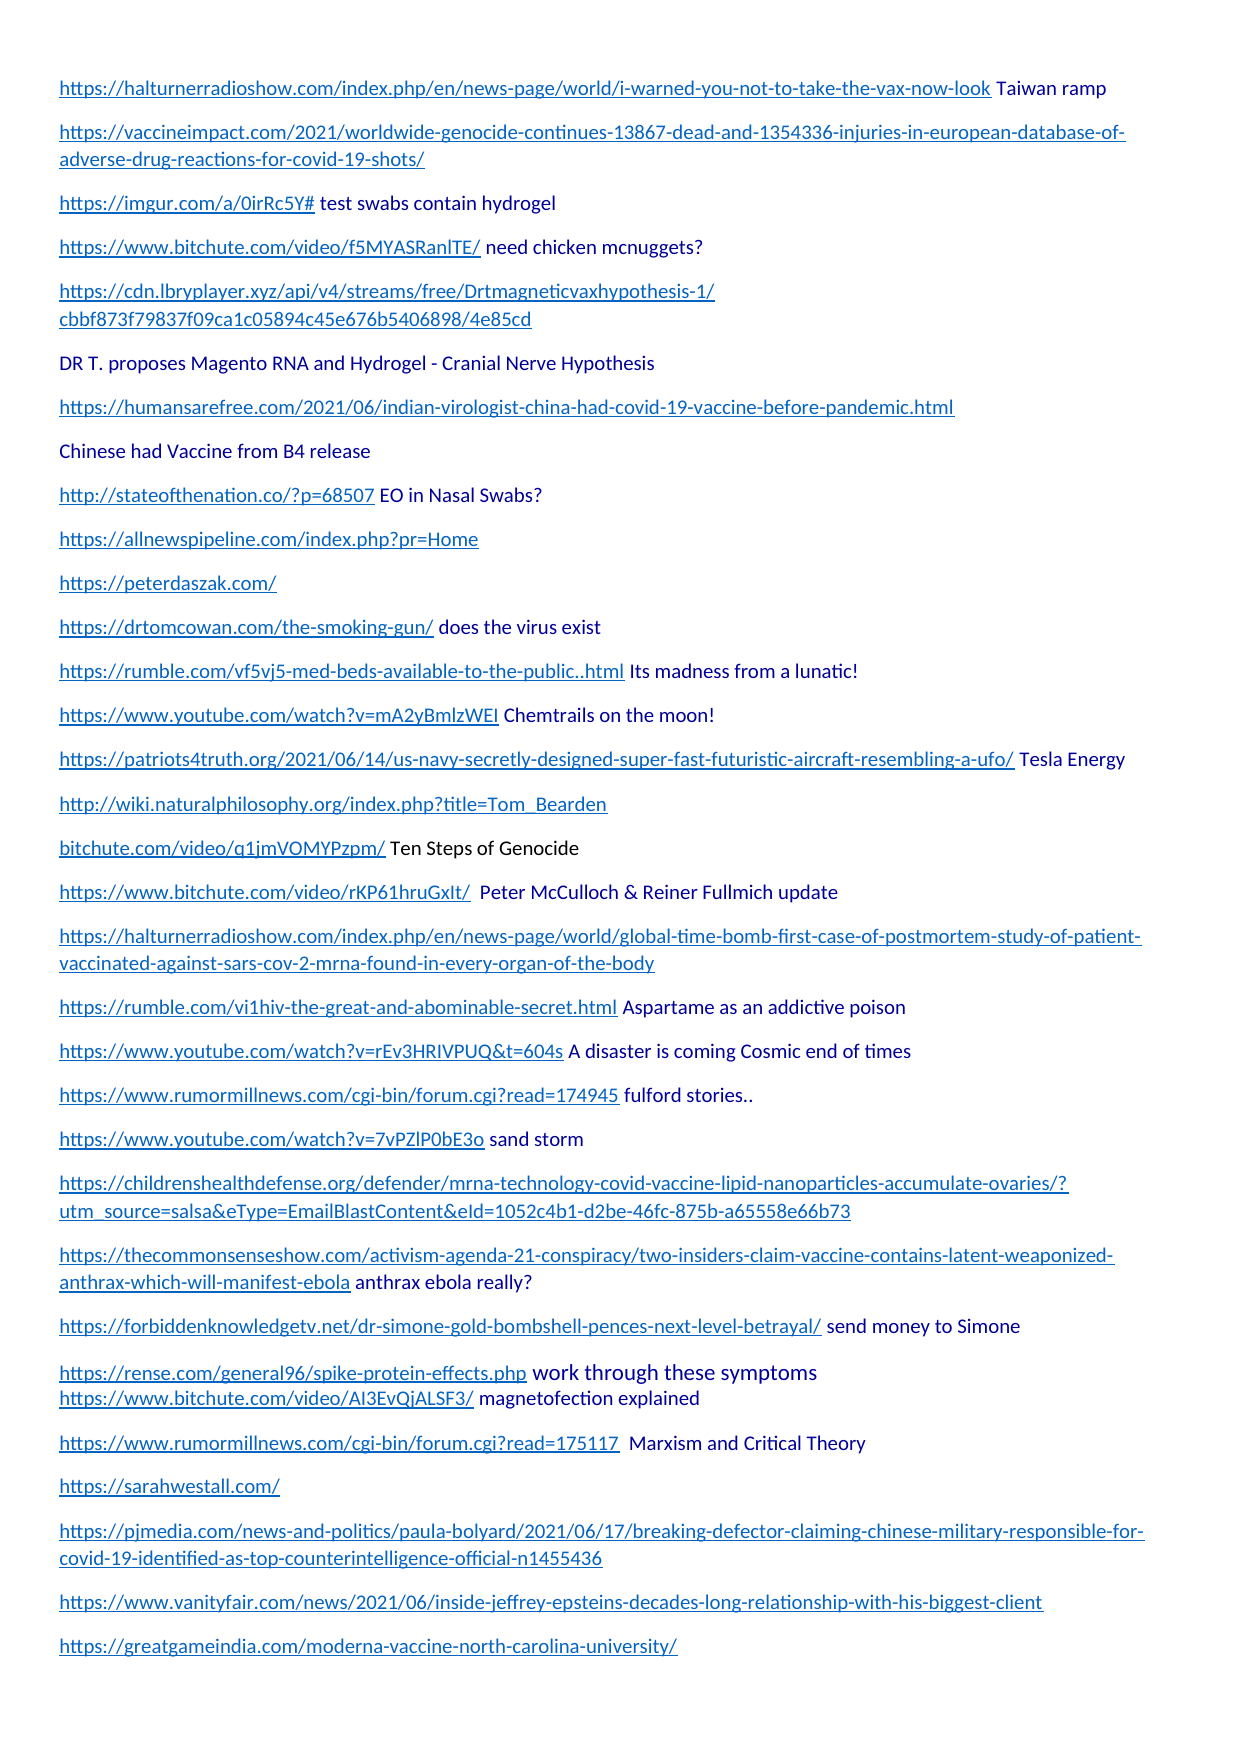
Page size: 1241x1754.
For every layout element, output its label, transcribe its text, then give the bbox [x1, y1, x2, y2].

text https://greatgameindia.com/moderna-vaccine-north-carolina-university/ [59, 1633, 1181, 1659]
text Chinese had Vaccine from B4 release [59, 438, 1181, 464]
text https://patriots4truth.org/2021/06/14/us-navy-secretly-designed-super-fast-futuristic-aircraft-resembling-a-ufo/ Tesla Energy [59, 747, 1181, 772]
text https://rense.com/general96/spike-protein-effects.php work through these symptoms [59, 1358, 1181, 1386]
text https://vaccineimpact.com/2021/worldwide-genocide-continues-13867-dead-and-1354336-injuries-in-european-database-of-adverse-drug-reactions-for-covid-19-shots/ [59, 119, 1181, 172]
text https://www.bitchute.com/video/AI3EvQjALSF3/ magnetofection explained [59, 1386, 1181, 1411]
text https://rumble.com/vi1hiv-the-great-and-abominable-secret.html Aspartame as an addictive poison [59, 994, 1181, 1020]
text https://peterdaszak.com/ [59, 570, 1181, 596]
text https://www.youtube.com/watch?v=7vPZlP0bE3o sand storm [59, 1127, 1181, 1152]
text https://pjmedia.com/news-and-politics/paula-bolyard/2021/06/17/breaking-defector-claiming-chinese-military-responsible-for-covid-19-identified-as-top-counterintelligence-official-n1455436 [59, 1518, 1181, 1571]
text https://halturnerradioshow.com/index.php/en/news-page/world/global-time-bomb-first-case-of-postmortem-study-of-patient-vaccinated-against-sars-cov-2-mrna-found-in-every-organ-of-the-body [59, 923, 1181, 976]
text https://thecommonsenseshow.com/activism-agenda-21-conspiracy/two-insiders-claim-vaccine-contains-latent-weaponized-anthrax-which-will-manifest-ebola anthrax ebola really? [59, 1242, 1181, 1295]
text https://drtomcowan.com/the-smoking-gun/ does the virus exist [59, 614, 1181, 640]
text https://humansarefree.com/2021/06/indian-virologist-china-had-covid-19-vaccine-before-pandemic.html [59, 394, 1181, 419]
text https://rumble.com/vf5vj5-med-beds-available-to-the-public..html Its madness from a lunatic! [59, 658, 1181, 684]
text https://www.bitchute.com/video/rKP61hruGxIt/ Peter McCulloch & Reiner Fullmich update [59, 879, 1181, 904]
text https://www.rumormillnews.com/cgi-bin/forum.cgi?read=175117 Marxism and Critical Theory [59, 1430, 1181, 1455]
text https://halturnerradioshow.com/index.php/en/news-page/world/i-warned-you-not-to-take-the-vax-now-look Taiwan ramp [59, 75, 1181, 100]
text https://www.vanityfair.com/news/2021/06/inside-jeffrey-epsteins-decades-long-relationship-with-his-biggest-client [59, 1589, 1181, 1615]
text http://wiki.naturalphilosophy.org/index.php?title=Tom_Bearden [59, 791, 1181, 816]
text DR T. proposes Magento RNA and Hydrogel - Cranial Nerve Hypothesis [59, 350, 1181, 376]
text http://stateofthenation.co/?p=68507 EO in Nasal Swabs? [59, 482, 1181, 508]
text https://forbiddenknowledgetv.net/dr-simone-gold-bombshell-pences-next-level-betrayal/ send money to Simone [59, 1313, 1181, 1339]
text https://cdn.lbryplayer.xyz/api/v4/streams/free/Drtmagneticvaxhypothesis-1/cbbf873f79837f09ca1c05894c45e676b5406898/4e85cd [59, 279, 1181, 331]
text https://allnewspipeline.com/index.php?pr=Home [59, 526, 1181, 552]
text https://www.bitchute.com/video/f5MYASRanlTE/ need chicken mcnuggets? [59, 234, 1181, 260]
text https://sarahwestall.com/ [59, 1474, 1181, 1499]
text https://www.youtube.com/watch?v=mA2yBmlzWEI Chemtrails on the moon! [59, 703, 1181, 728]
text bitchute.com/video/q1jmVOMYPzpm/ Ten Steps of Genocide [59, 835, 1181, 860]
text https://www.youtube.com/watch?v=rEv3HRIVPUQ&t=604s A disaster is coming Cosmic end of times [59, 1038, 1181, 1064]
text https://imgur.com/a/0irRc5Y# test swabs contain hydrogel [59, 191, 1181, 216]
text https://childrenshealthdefense.org/defender/mrna-technology-covid-vaccine-lipid-nanoparticles-accumulate-ovaries/?utm_source=salsa&eType=EmailBlastContent&eId=1052c4b1-d2be-46fc-875b-a65558e66b73 [59, 1171, 1181, 1223]
text https://www.rumormillnews.com/cgi-bin/forum.cgi?read=174945 fulford stories.. [59, 1082, 1181, 1108]
